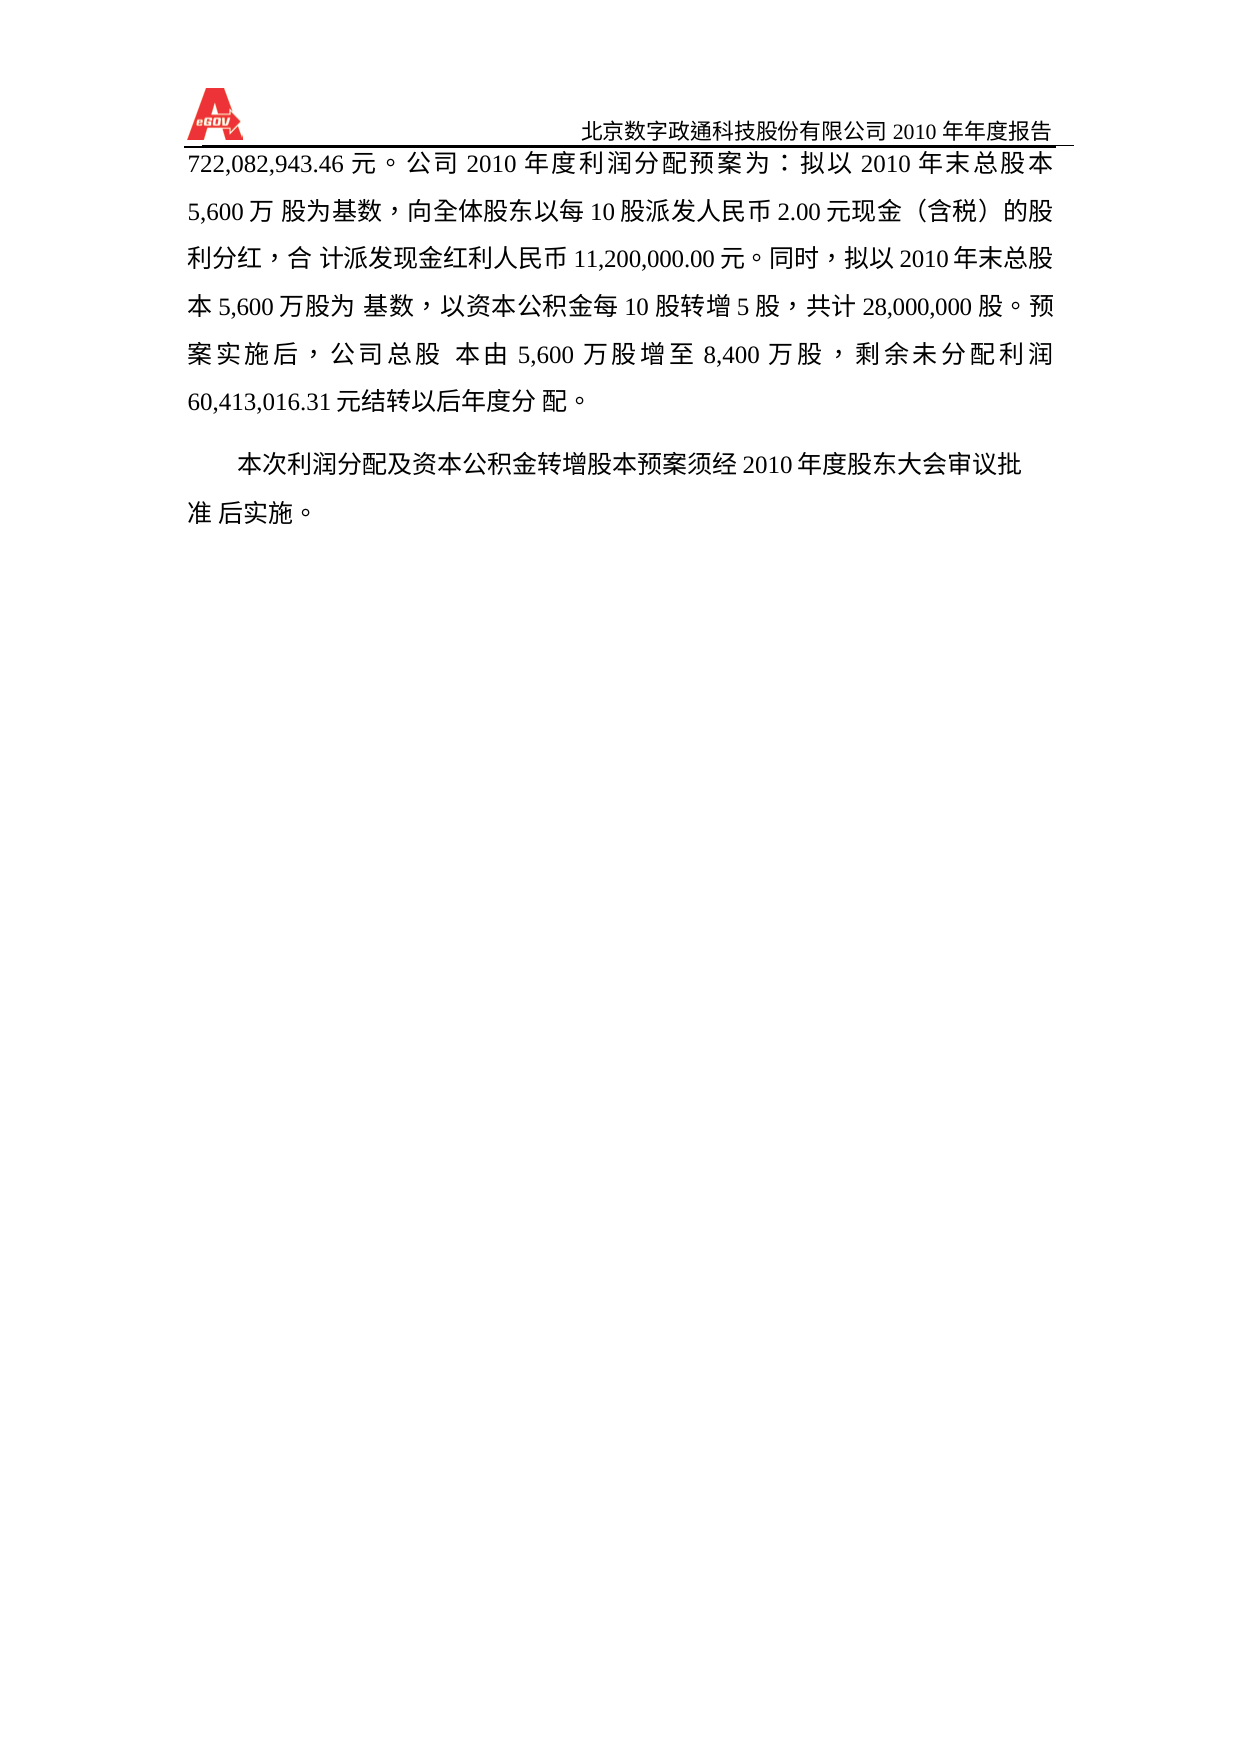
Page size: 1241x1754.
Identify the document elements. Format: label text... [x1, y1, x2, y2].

picture [187, 88, 243, 140]
text 本次利润分配及资本公积金转增股本预案须经2010年度股东大会审议批准 后实施。 [187, 446, 1039, 530]
text 722,082,943.46元。公司2010年度利润分配预案为：拟以2010年末总股本5,600万 股为基数，向全体股东以每10股派发人民币2.00元现金（含税）的股利分红，合 计派发现金红利人民币11,200,000.00元。同时，拟以2010年末总股本5,600万股为 基数，以资本公积金每10股转增5股，共计28,000,000股。预案实施后，公司总股 本由5,600万股增至8,400万股，剩余未分配利润60,413,016.31元结转以后年度分 配。 [187, 146, 1054, 418]
